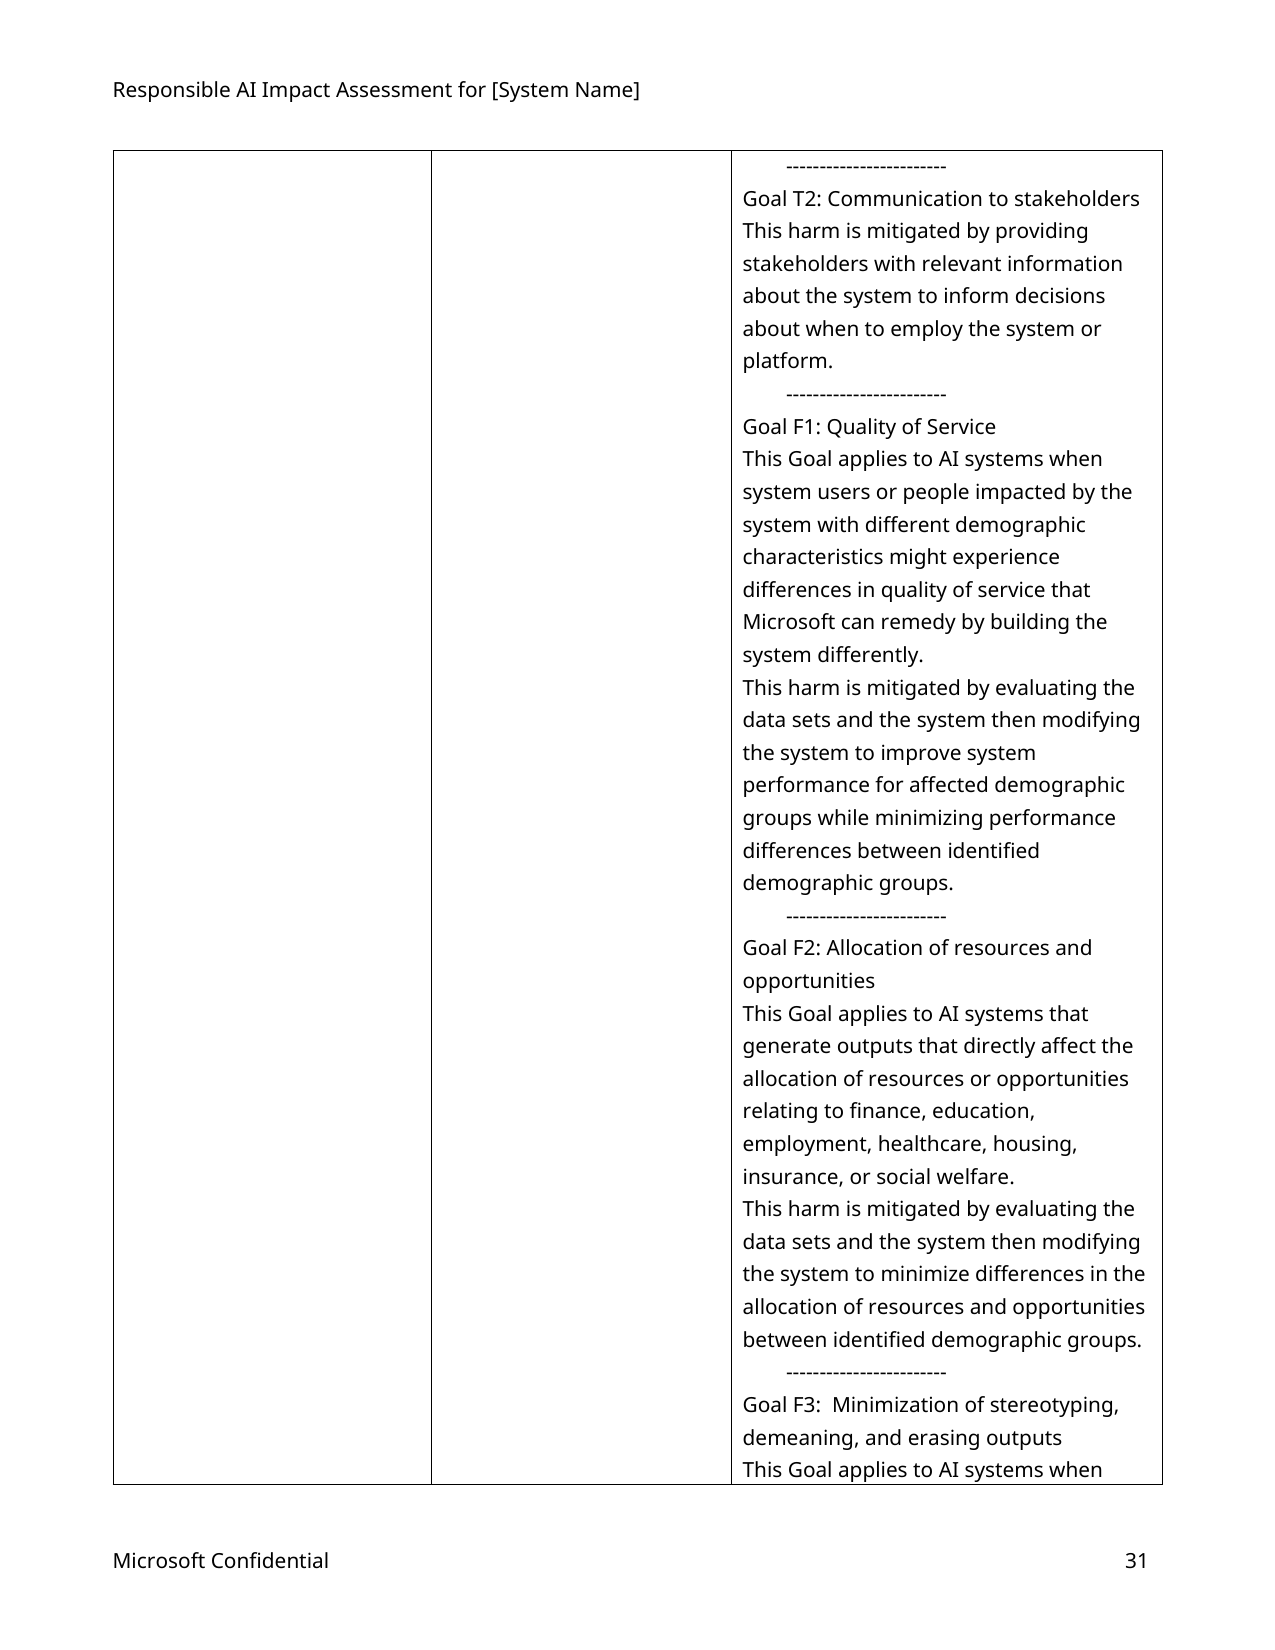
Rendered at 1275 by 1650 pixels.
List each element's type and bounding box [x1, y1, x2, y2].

table_cell [432, 151, 731, 1484]
table_cell [114, 151, 431, 1484]
table_cell [732, 151, 1162, 1484]
